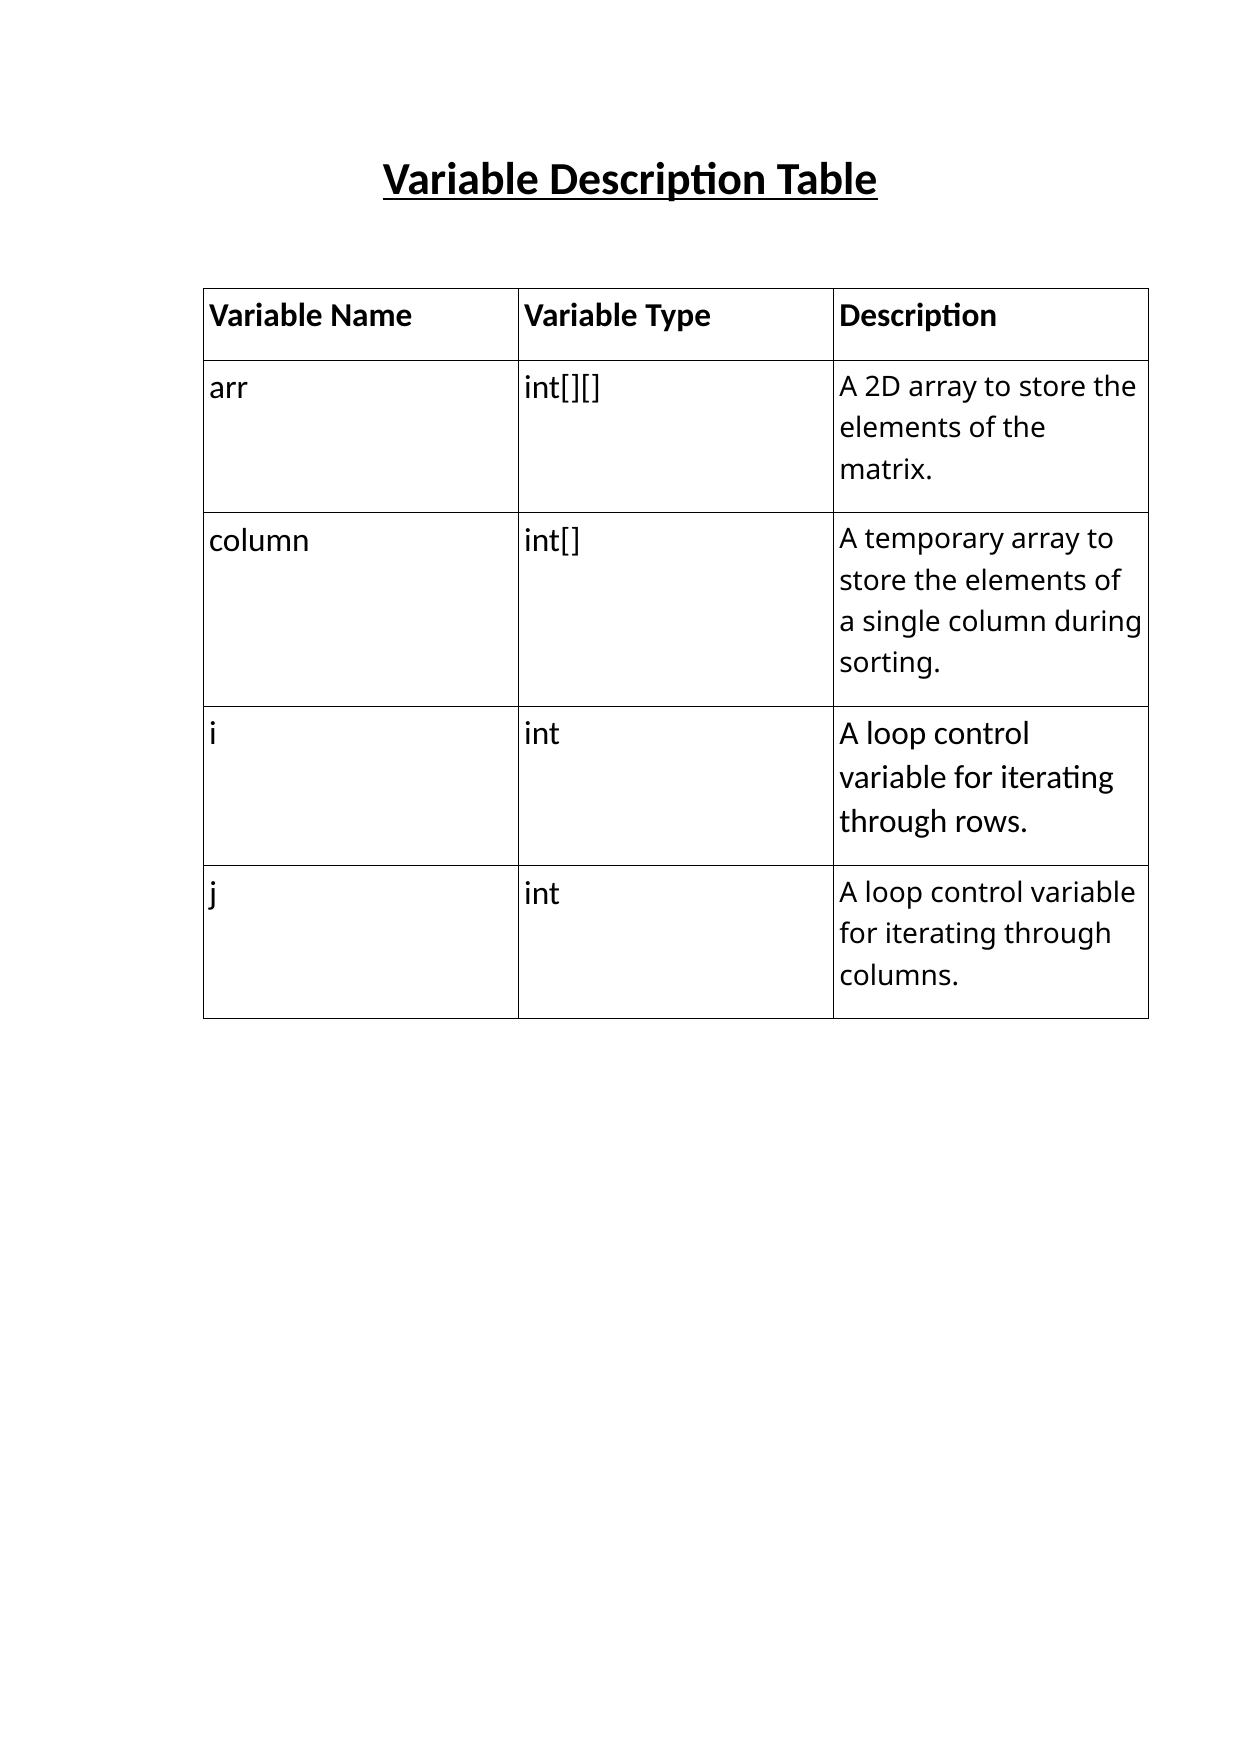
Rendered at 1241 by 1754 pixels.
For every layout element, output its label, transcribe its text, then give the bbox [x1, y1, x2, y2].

table_cell column [204, 513, 518, 706]
text Variable Description Table [209, 150, 1155, 206]
table_cell A loop control variable for iterating through columns. [834, 866, 1148, 1018]
table_header Description [834, 289, 1148, 359]
table_cell int [519, 707, 833, 865]
table_cell arr [204, 361, 518, 512]
table_cell A loop control variable for iterating through rows. [834, 707, 1148, 865]
table_cell int [519, 866, 833, 1018]
table_cell j [204, 866, 518, 1018]
table_cell A 2D array to store the elements of the matrix. [834, 361, 1148, 512]
table_header Variable Type [519, 289, 833, 359]
table_cell i [204, 707, 518, 865]
table_cell int[] [519, 513, 833, 706]
table_header Variable Name [204, 289, 518, 359]
table_cell int[][] [519, 361, 833, 512]
table_cell A temporary array to store the elements of a single column during sorting. [834, 513, 1148, 706]
